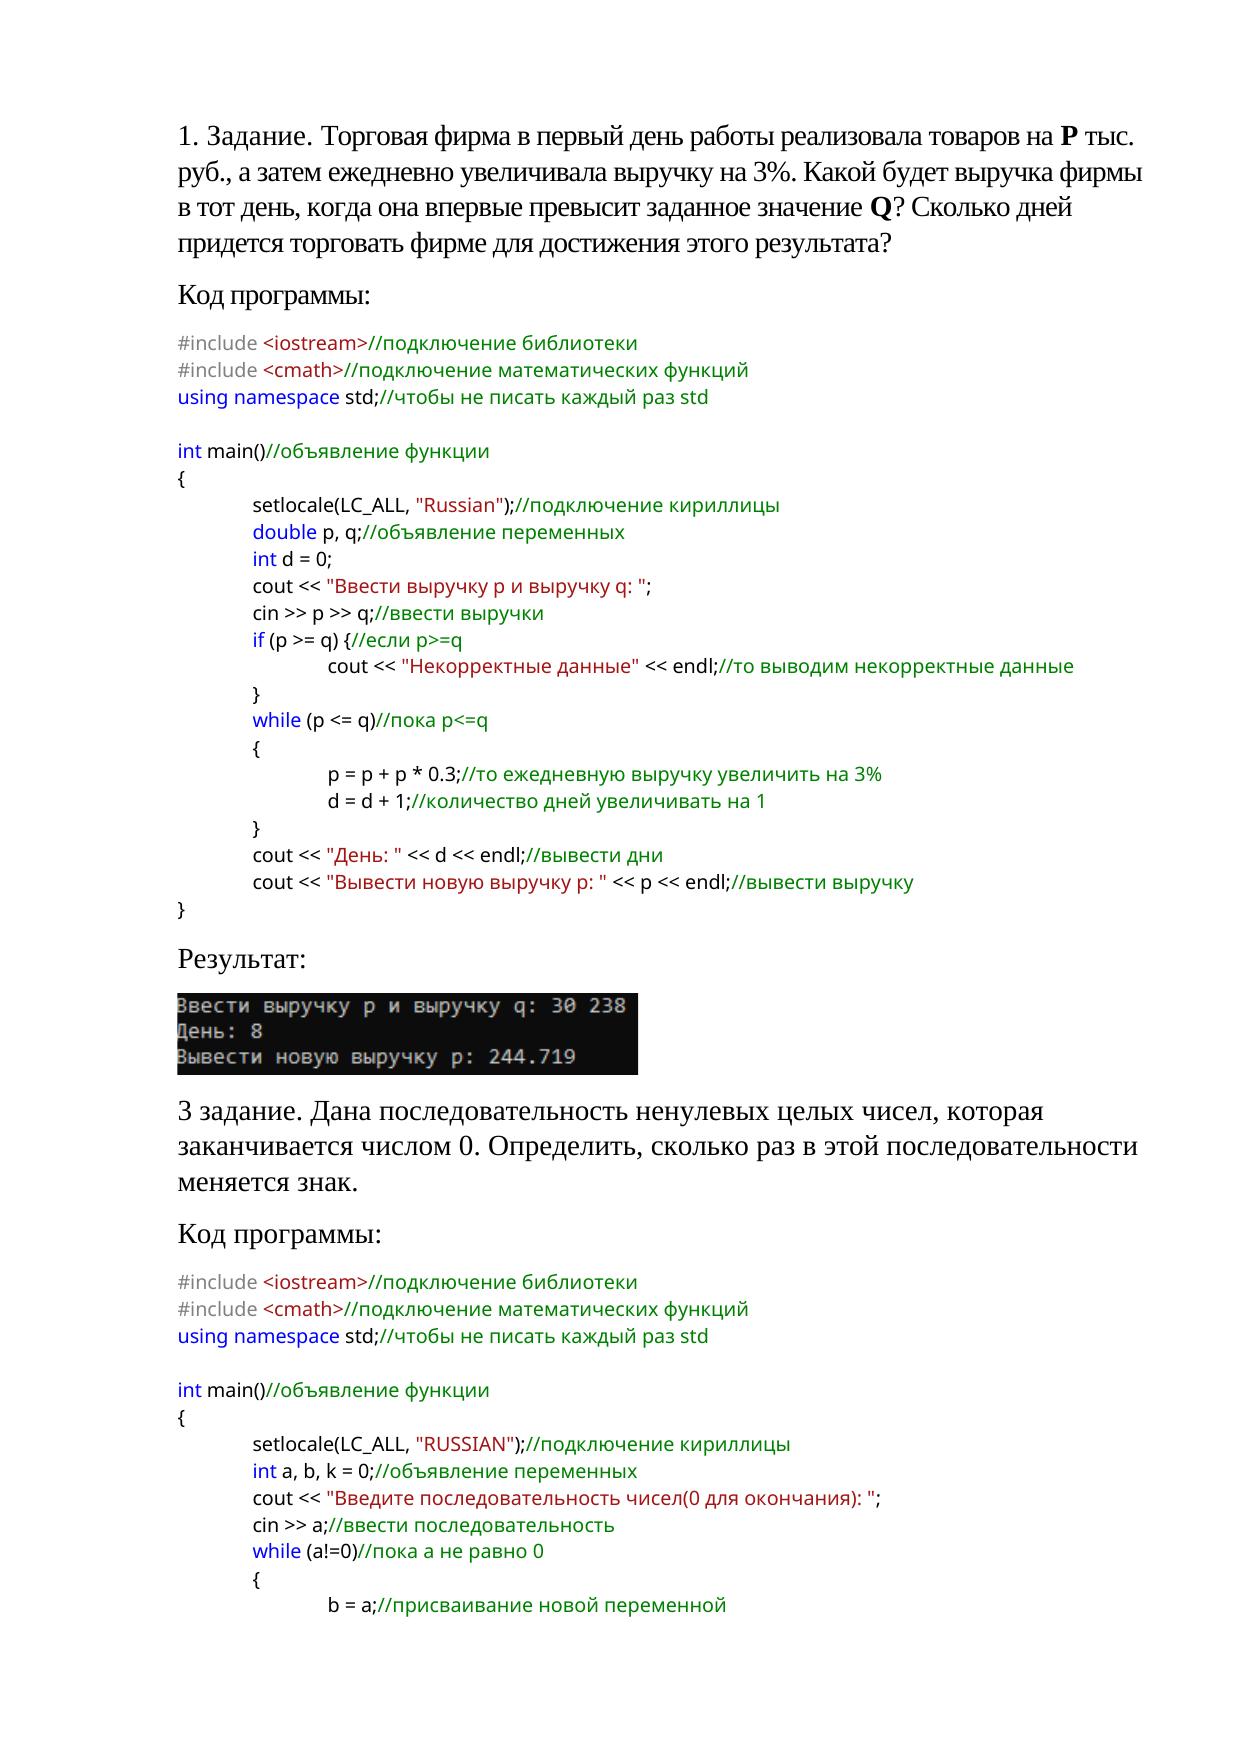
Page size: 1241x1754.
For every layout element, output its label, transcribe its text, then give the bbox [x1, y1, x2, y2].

text { [177, 734, 1152, 761]
text int main()//объявление функции [177, 437, 1152, 464]
text while (a!=0)//пока а не равно 0 [177, 1538, 1152, 1565]
text setlocale(LC_ALL, "RUSSIAN");//подключение кириллицы [177, 1430, 1152, 1457]
text int main()//объявление функции [177, 1376, 1152, 1403]
text #include <cmath>//подключение математических функций [177, 356, 1152, 383]
text cout << "Введите последовательность чисел(0 для окончания): "; [177, 1484, 1152, 1511]
text 3 задание. Дана последовательность ненулевых целых чисел, которая заканчивается числом 0. Определить, сколько раз в этой последовательности меняется знак. [177, 1093, 1152, 1197]
text cin >> p >> q;//ввести выручки [177, 599, 1152, 626]
text Код программы: [177, 277, 1152, 310]
text while (p <= q)//пока p<=q [177, 707, 1152, 734]
text cout << "Ввести выручку p и выручку q: "; [177, 572, 1152, 599]
text cout << "День: " << d << endl;//вывести дни [177, 842, 1152, 869]
text { [177, 1565, 1152, 1592]
text } [177, 896, 1152, 923]
text if (p >= q) {//если p>=q [177, 626, 1152, 653]
text cout << "Вывести новую выручку p: " << p << endl;//вывести выручку [177, 869, 1152, 896]
text double p, q;//объявление переменных [177, 518, 1152, 545]
text #include <iostream>//подключение библиотеки [177, 329, 1152, 356]
text 1. Задание. Торговая фирма в первый день работы реализовала товаров на P тыс. руб., а затем ежедневно увеличивала выручку на 3%. Какой будет выручка фирмы в тот день, когда она впервые превысит заданное значение Q? Сколько дней придется торговать фирме для достижения этого результата? [177, 118, 1152, 258]
text { [177, 1403, 1152, 1430]
text using namespace std;//чтобы не писать каждый раз std [177, 1322, 1152, 1349]
text setlocale(LC_ALL, "Russian");//подключение кириллицы [177, 491, 1152, 518]
text Код программы: [177, 1216, 1152, 1249]
text } [177, 815, 1152, 842]
text #include <iostream>//подключение библиотеки [177, 1268, 1152, 1295]
text { [177, 464, 1152, 491]
text int d = 0; [177, 545, 1152, 572]
text int a, b, k = 0;//объявление переменных [177, 1457, 1152, 1484]
text p = p + p * 0.3;//то ежедневную выручку увеличить на 3% [177, 761, 1152, 788]
picture [177, 993, 639, 1075]
text cout << "Некорректные данные" << endl;//то выводим некорректные данные [177, 653, 1152, 680]
text cin >> a;//ввести последовательность [177, 1511, 1152, 1538]
text d = d + 1;//количество дней увеличивать на 1 [177, 788, 1152, 815]
text #include <cmath>//подключение математических функций [177, 1295, 1152, 1322]
text } [177, 680, 1152, 707]
text b = a;//присваивание новой переменной [177, 1592, 1152, 1619]
text Результат: [177, 941, 1152, 974]
text using namespace std;//чтобы не писать каждый раз std [177, 383, 1152, 410]
